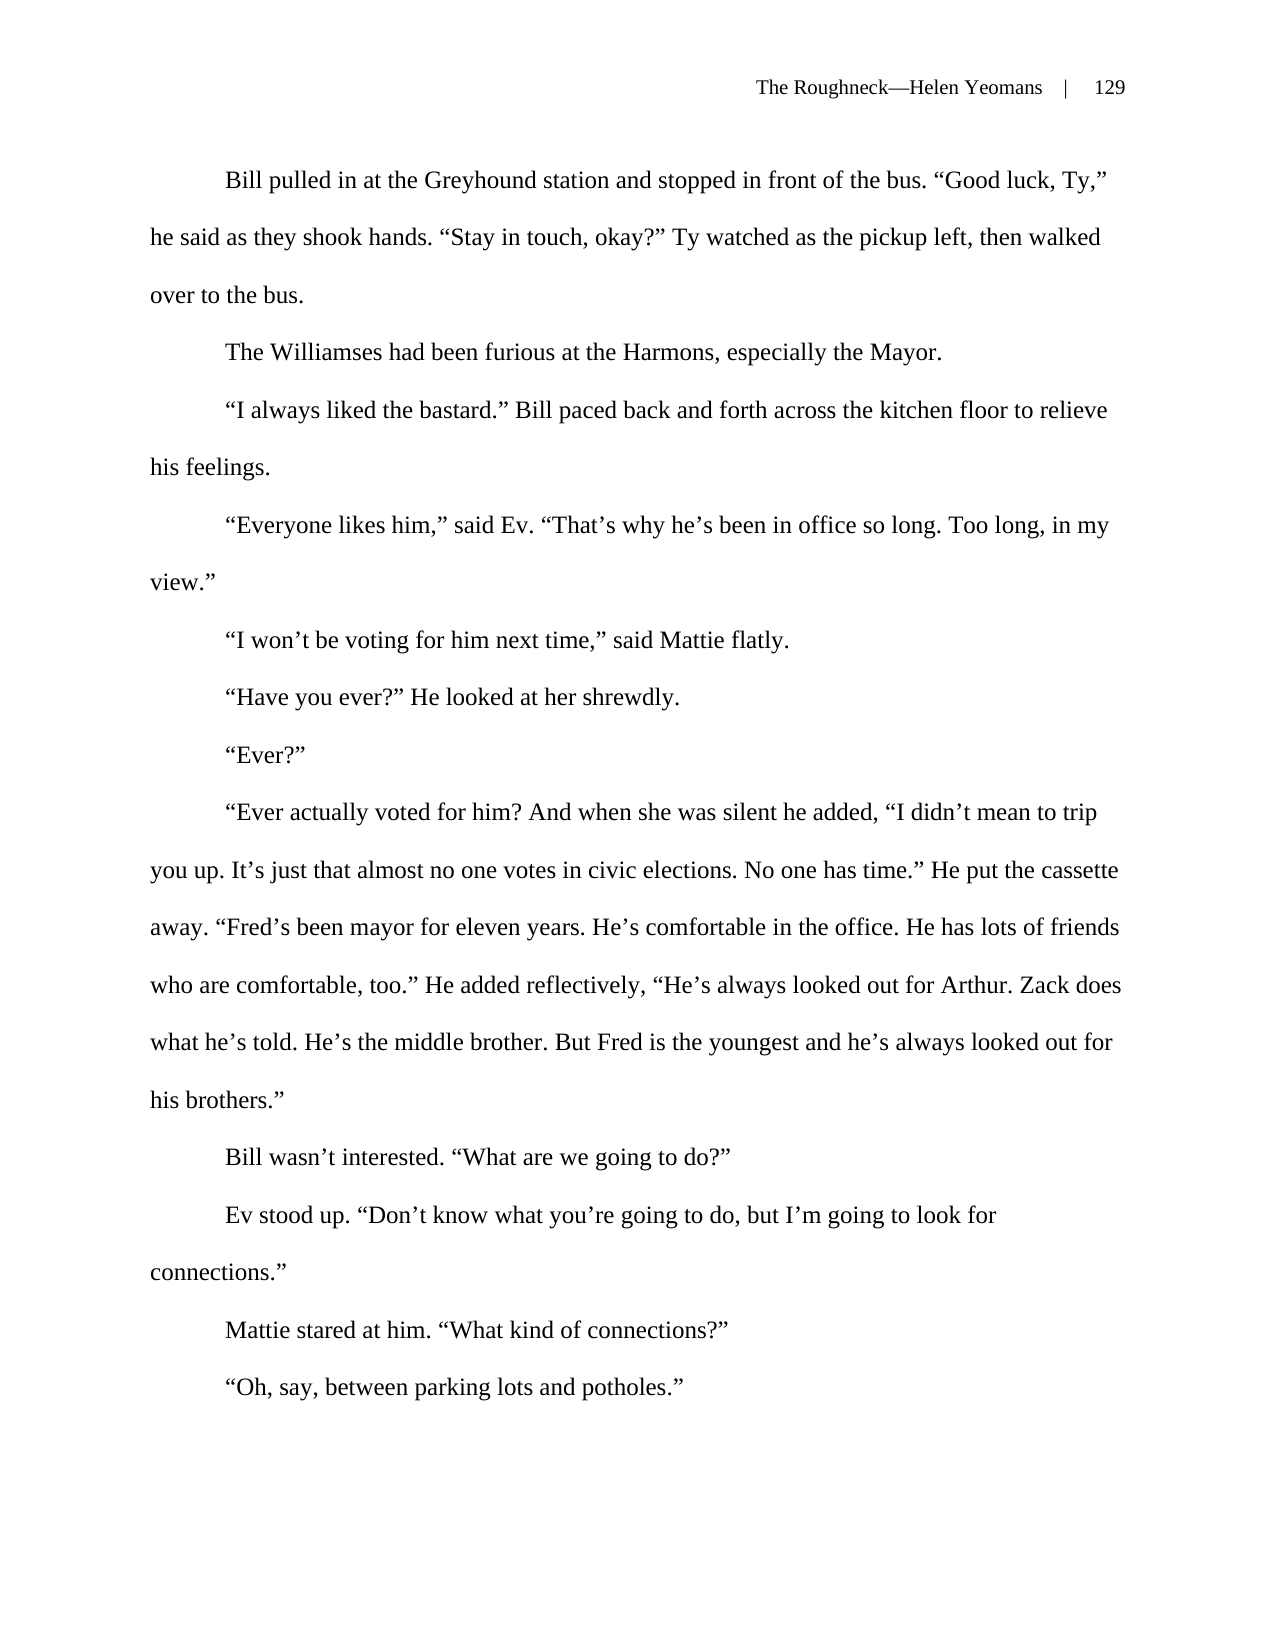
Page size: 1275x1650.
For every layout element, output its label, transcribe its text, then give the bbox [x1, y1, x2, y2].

text “Have you ever?” He looked at her shrewdly. [150, 682, 1125, 711]
text The Williamses had been furious at the Harmons, especially the Mayor. [150, 337, 1125, 366]
text Mattie stared at him. “What kind of connections?” [150, 1315, 1125, 1344]
text Bill wasn’t interested. “What are we going to do?” [150, 1142, 1125, 1171]
text Ev stood up. “Don’t know what you’re going to do, but I’m going to look for connections.” [150, 1200, 1125, 1286]
text “Everyone likes him,” said Ev. “That’s why he’s been in office so long. Too long, in my view.” [150, 510, 1125, 596]
text Bill pulled in at the Greyhound station and stopped in front of the bus. “Good luck, Ty,” he said as they shook hands. “Stay in touch, okay?” Ty watched as the pickup left, then walked over to the bus. [150, 165, 1125, 309]
text “I always liked the bastard.” Bill paced back and forth across the kitchen floor to relieve his feelings. [150, 395, 1125, 481]
text “I won’t be voting for him next time,” said Mattie flatly. [150, 625, 1125, 654]
text “Ever?” [150, 740, 1125, 769]
text “Oh, say, between parking lots and potholes.” [150, 1372, 1125, 1401]
text “Ever actually voted for him? And when she was silent he added, “I didn’t mean to trip you up. It’s just that almost no one votes in civic elections. No one has time.” He put the cassette away. “Fred’s been mayor for eleven years. He’s comfortable in the office. He has lots of friends who are comfortable, too.” He added reflectively, “He’s always looked out for Arthur. Zack does what he’s told. He’s the middle brother. But Fred is the youngest and he’s always looked out for his brothers.” [150, 797, 1125, 1114]
